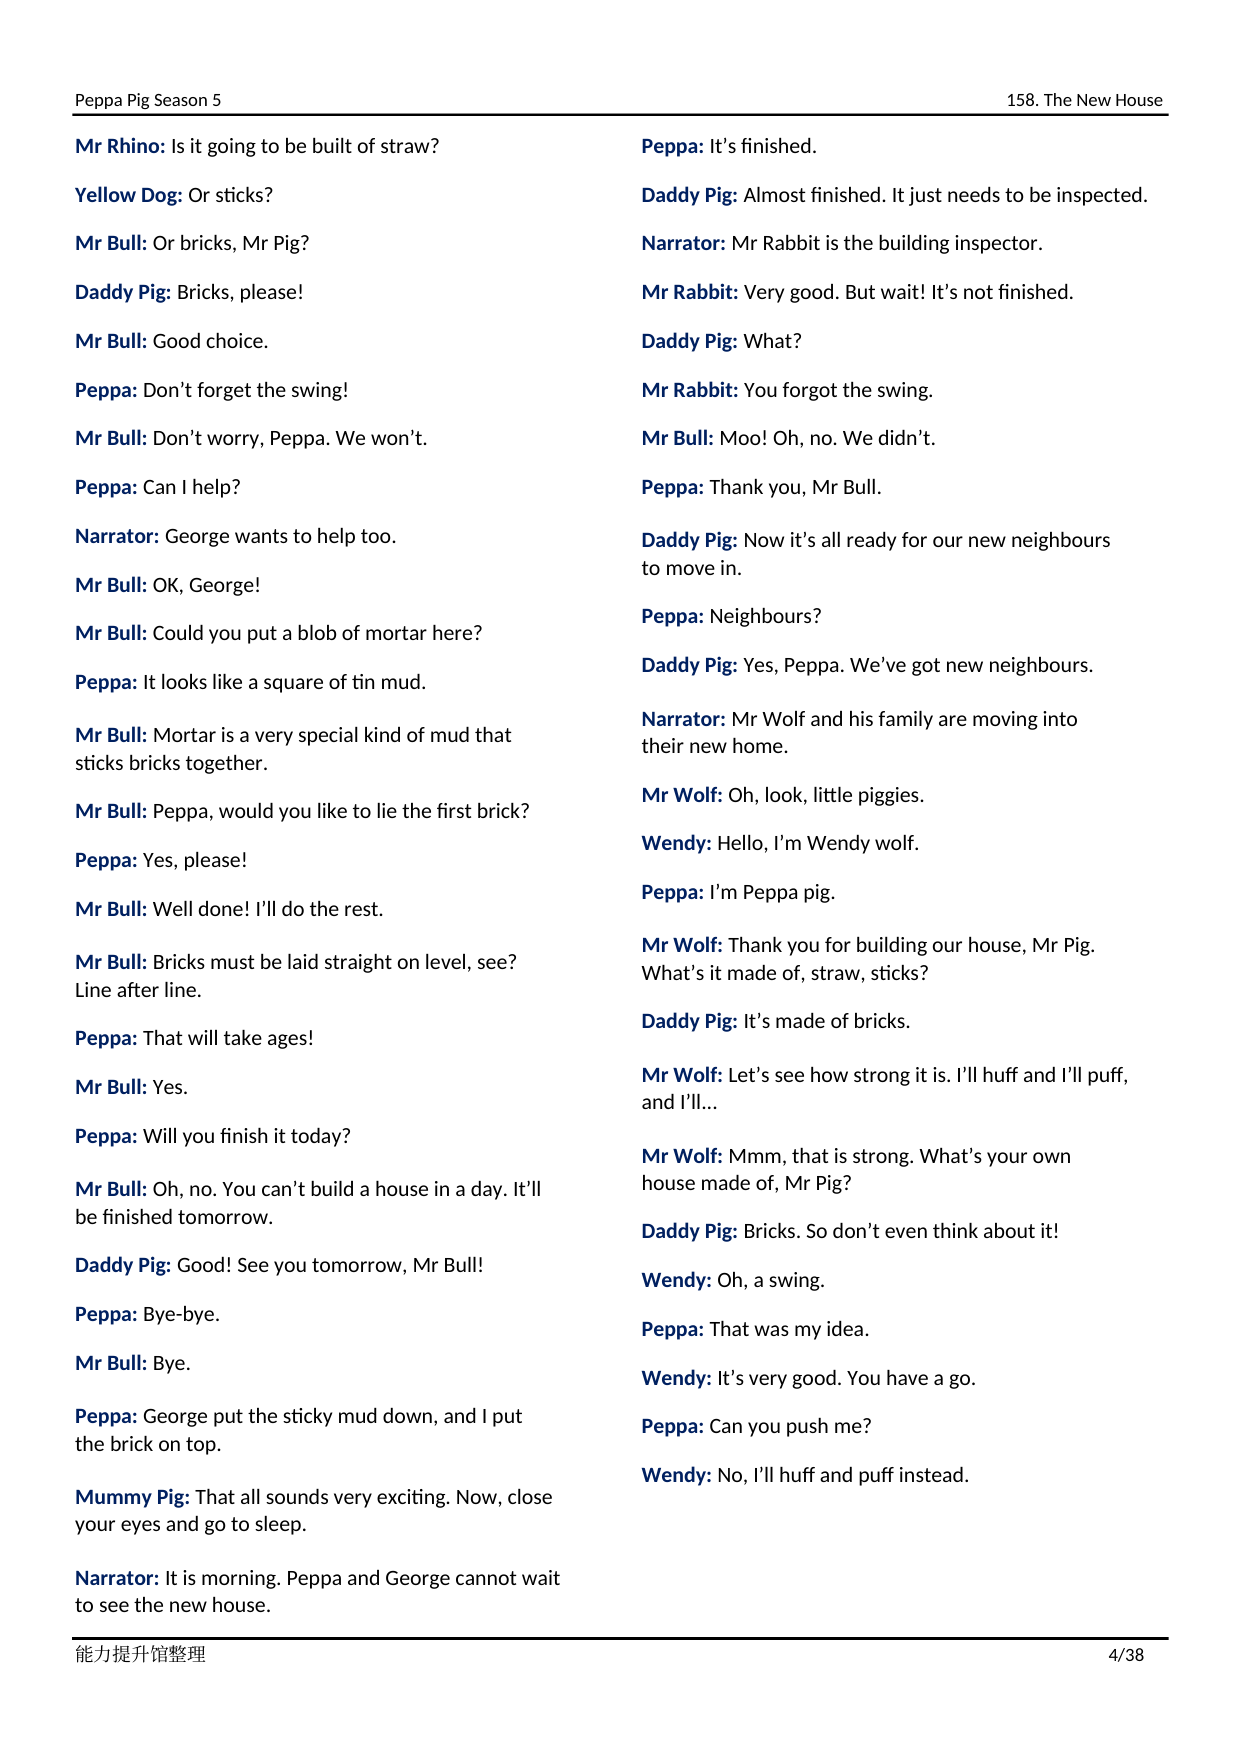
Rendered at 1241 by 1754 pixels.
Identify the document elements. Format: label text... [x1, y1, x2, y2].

text Peppa: It looks like a square of tin mud. [75, 668, 593, 695]
text Mr Bull: Bye. [75, 1349, 593, 1376]
text Mr Wolf: Mmm, that is strong. What’s your own house made of, Mr Pig? [641, 1142, 1129, 1196]
text Mr Bull: Don’t worry, Peppa. We won’t. [75, 424, 593, 451]
text Narrator: George wants to help too. [75, 522, 593, 549]
text Peppa: Don’t forget the swing! [75, 376, 593, 402]
text Daddy Pig: Yes, Peppa. We’ve got new neighbours. [641, 651, 1166, 678]
text Daddy Pig: It’s made of bricks. [641, 1008, 1166, 1034]
text Peppa: Yes, please! [75, 846, 593, 873]
text Wendy: It’s very good. You have a go. [641, 1364, 1166, 1391]
text Mr Bull: Good choice. [75, 327, 593, 354]
text Mr Wolf: Thank you for building our house, Mr Pig. What’s it made of, straw, sticks? [641, 932, 1162, 986]
text Mummy Pig: That all sounds very exciting. Now, close your eyes and go to sleep. [75, 1483, 593, 1537]
text Mr Bull: OK, George! [75, 571, 593, 597]
text Mr Bull: Peppa, would you like to lie the first brick? [75, 798, 593, 824]
text Mr Rabbit: Very good. But wait! It’s not finished. [641, 278, 1166, 305]
text Narrator: Mr Rabbit is the building inspector. [641, 229, 1166, 256]
text Narrator: It is morning. Peppa and George cannot wait to see the new house. [75, 1564, 581, 1618]
text Peppa: Thank you, Mr Bull. [641, 473, 1166, 500]
text Peppa: That was my idea. [641, 1315, 1166, 1342]
text Peppa: Bye-bye. [75, 1300, 593, 1327]
text Wendy: Oh, a swing. [641, 1266, 1166, 1293]
text Mr Rhino: Is it going to be built of straw? [75, 132, 593, 159]
text Daddy Pig: Good! See you tomorrow, Mr Bull! [75, 1251, 593, 1278]
text Peppa: Neighbours? [641, 603, 1166, 629]
text Peppa: Can you push me? [641, 1413, 1166, 1439]
text Mr Rabbit: You forgot the swing. [641, 376, 1166, 402]
text Mr Wolf: Oh, look, little piggies. [641, 781, 1166, 807]
text Mr Bull: Could you put a blob of mortar here? [75, 619, 593, 646]
text Narrator: Mr Wolf and his family are moving into their new home. [641, 705, 1123, 759]
text Daddy Pig: Bricks, please! [75, 278, 593, 305]
text Peppa: Can I help? [75, 473, 593, 500]
text Peppa: That will take ages! [75, 1024, 593, 1051]
text Mr Bull: Oh, no. You can’t build a house in a day. It’ll be finished tomorrow. [75, 1175, 566, 1229]
text Wendy: No, I’ll huff and puff instead. [641, 1461, 1166, 1488]
text Peppa: George put the sticky mud down, and I put the brick on top. [75, 1402, 556, 1456]
text Mr Bull: Mortar is a very special kind of mud that sticks bricks together. [75, 722, 564, 776]
text Wendy: Hello, I’m Wendy wolf. [641, 829, 1166, 856]
text Peppa Pig Season 5 158. The New House [75, 88, 1166, 111]
text Peppa: Will you finish it today? [75, 1122, 593, 1149]
text Mr Bull: Well done! I’ll do the rest. [75, 895, 593, 922]
text Daddy Pig: What? [641, 327, 1166, 354]
text Yellow Dog: Or sticks? [75, 181, 593, 207]
text Mr Bull: Bricks must be laid straight on level, see? Line after line. [75, 948, 558, 1003]
text Peppa: It’s finished. [641, 132, 1166, 159]
text 能力提升馆整理 4/38 [75, 1640, 1166, 1667]
text Mr Bull: Moo! Oh, no. We didn’t. [641, 424, 1166, 451]
text Peppa: I’m Peppa pig. [641, 878, 1166, 905]
text Mr Wolf: Let’s see how strong it is. I’ll huff and I’ll puff, and I’ll... [641, 1061, 1164, 1115]
text Mr Bull: Yes. [75, 1073, 593, 1100]
text Daddy Pig: Almost finished. It just needs to be inspected. [641, 181, 1166, 207]
text Daddy Pig: Bricks. So don’t even think about it! [641, 1218, 1166, 1244]
text Daddy Pig: Now it’s all ready for our new neighbours to move in. [641, 527, 1133, 581]
text Mr Bull: Or bricks, Mr Pig? [75, 229, 593, 256]
